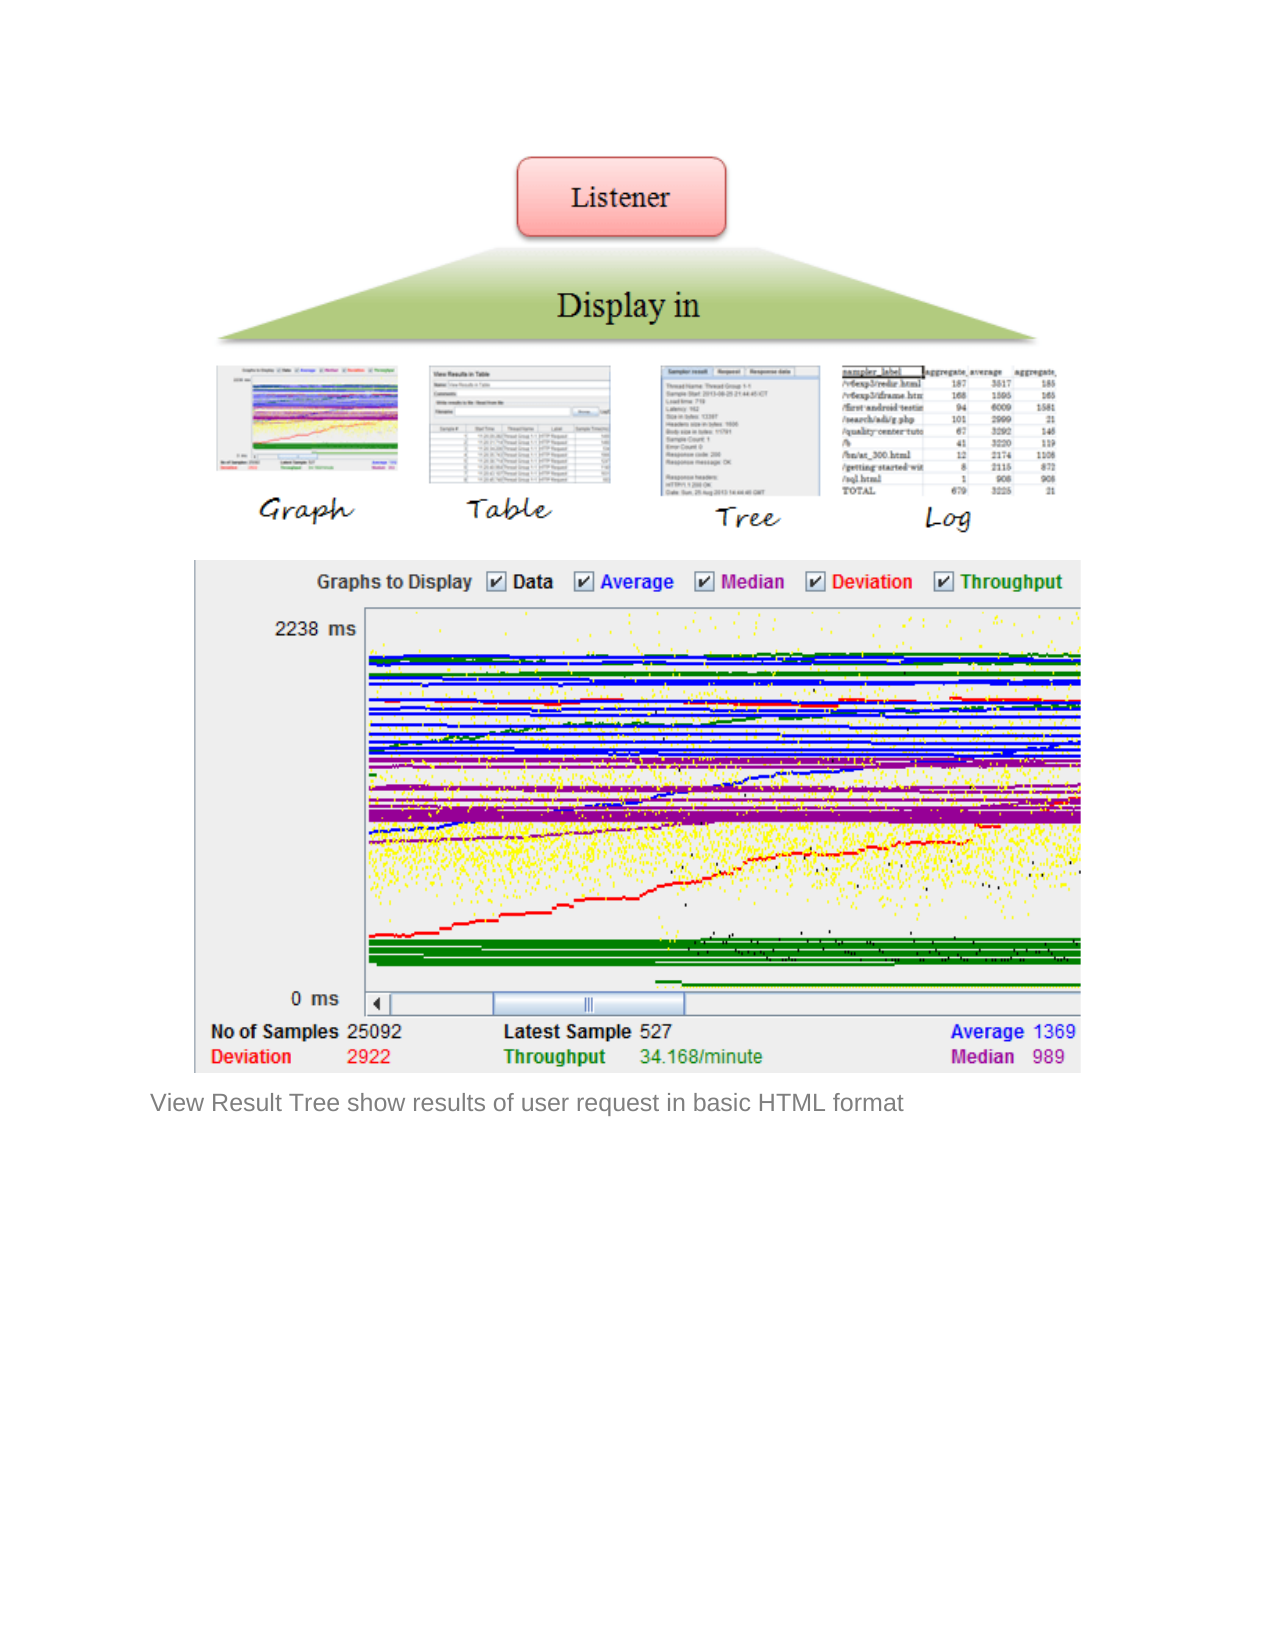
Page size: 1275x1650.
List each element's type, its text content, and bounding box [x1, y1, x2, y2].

text View Result Tree show results of user request in basic HTML format [150, 1088, 1125, 1117]
picture [194, 560, 1081, 1073]
picture [191, 150, 1085, 545]
